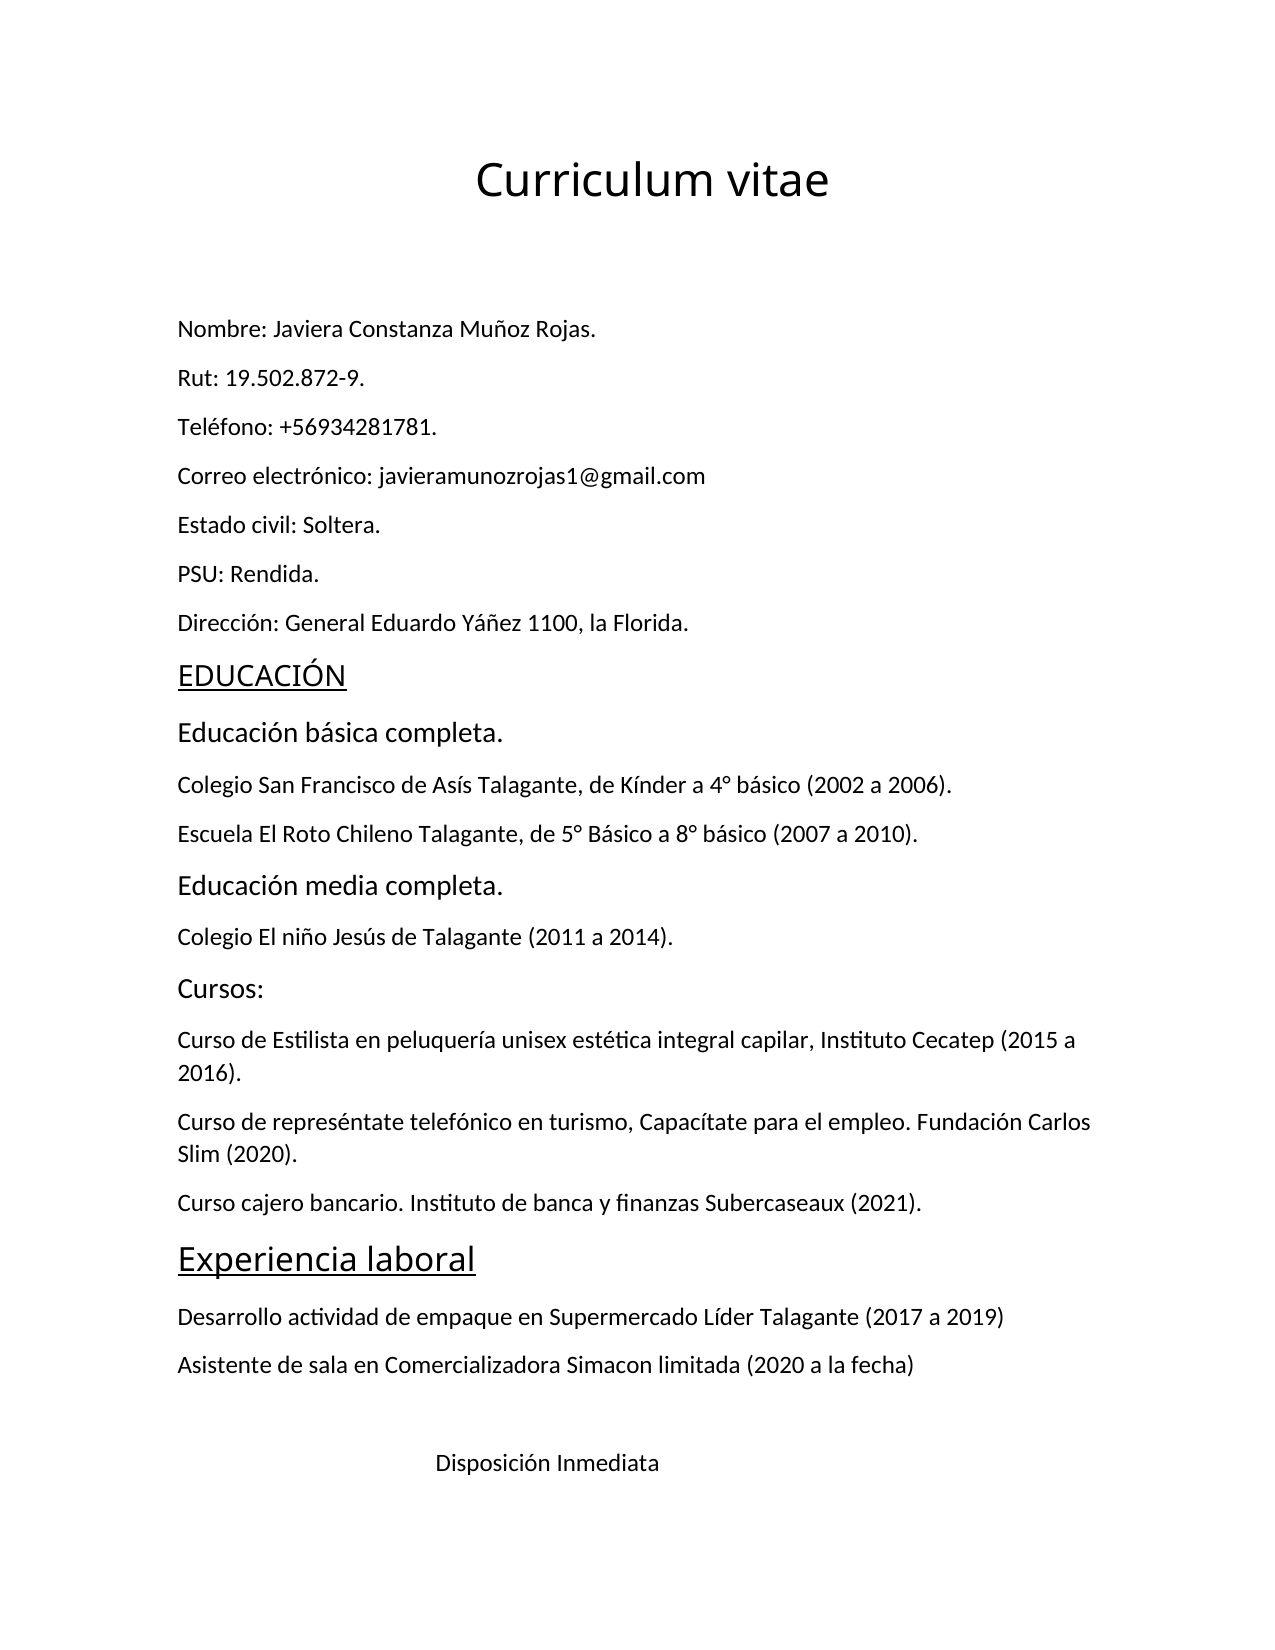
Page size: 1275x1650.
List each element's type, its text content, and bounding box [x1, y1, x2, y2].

text Rut: 19.502.872-9. [177, 362, 1098, 392]
text Escuela El Roto Chileno Talagante, de 5° Básico a 8° básico (2007 a 2010). [177, 818, 1098, 848]
text Nombre: Javiera Constanza Muñoz Rojas. [177, 313, 1098, 343]
text Teléfono: +56934281781. [177, 411, 1098, 441]
text Colegio San Francisco de Asís Talagante, de Kínder a 4° básico (2002 a 2006). [177, 769, 1098, 799]
text Cursos: [177, 970, 1098, 1006]
text Estado civil: Soltera. [177, 509, 1098, 539]
text Asistente de sala en Comercializadora Simacon limitada (2020 a la fecha) [177, 1349, 1098, 1380]
text Correo electrónico: javieramunozrojas1@gmail.com [177, 460, 1098, 490]
text Colegio El niño Jesús de Talagante (2011 a 2014). [177, 921, 1098, 952]
text Dirección: General Eduardo Yáñez 1100, la Florida. [177, 607, 1098, 637]
text PSU: Rendida. [177, 558, 1098, 588]
text EDUCACIÓN [177, 656, 1098, 695]
text Educación media completa. [177, 867, 1098, 902]
text Desarrollo actividad de empaque en Supermercado Líder Talagante (2017 a 2019) [177, 1301, 1098, 1331]
text Educación básica completa. [177, 714, 1098, 750]
text Disposición Inmediata [177, 1447, 1098, 1478]
text Curso de Estilista en peluquería unisex estética integral capilar, Instituto Cecatep (2015 a 2016). [177, 1024, 1098, 1087]
text Curso cajero bancario. Instituto de banca y finanzas Subercaseaux (2021). [177, 1187, 1098, 1217]
text Curso de represéntate telefónico en turismo, Capacítate para el empleo. Fundación Carlos Slim (2020). [177, 1106, 1098, 1168]
text Experiencia laboral [177, 1236, 1098, 1281]
text Curriculum vitae [177, 148, 1098, 210]
